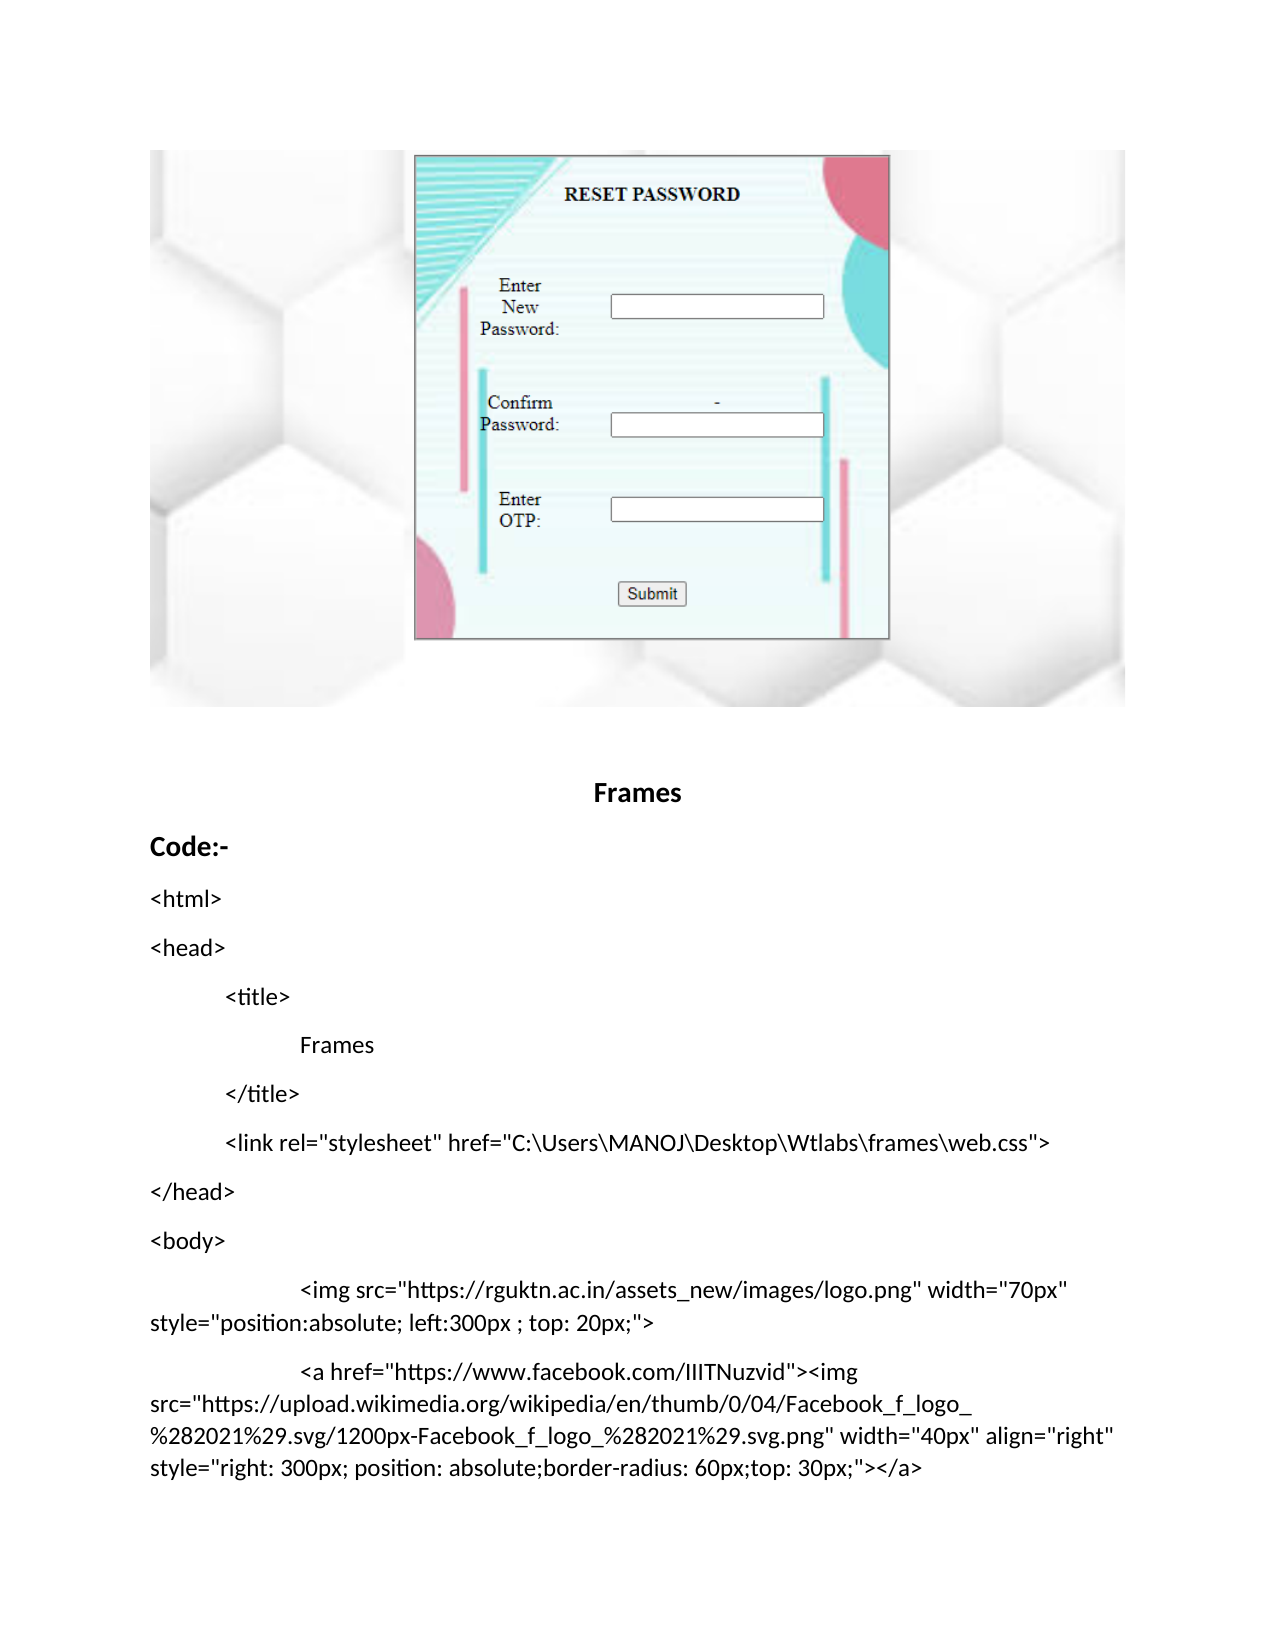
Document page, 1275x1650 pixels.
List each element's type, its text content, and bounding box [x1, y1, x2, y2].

text <link rel="stylesheet" href="C:\Users\MANOJ\Desktop\Wtlabs\frames\web.css"> [150, 1128, 1125, 1158]
picture [150, 150, 1125, 707]
text Code:- [150, 828, 1125, 864]
text <body> [150, 1226, 1125, 1256]
text </title> [150, 1079, 1125, 1109]
text <a href="https://www.facebook.com/IIITNuzvid"><img src="https://upload.wikimedia.org/wikipedia/en/thumb/0/04/Facebook_f_logo_%282021%29.svg/1200px-Facebook_f_logo_%282021%29.svg.png" width="40px" align="right" style="right: 300px; position: absolute;border-radius: 60px;top: 30px;"></a> [150, 1356, 1125, 1483]
text </head> [150, 1177, 1125, 1207]
text Frames [150, 1030, 1125, 1060]
text <title> [150, 981, 1125, 1011]
text <html> [150, 883, 1125, 913]
text <head> [150, 932, 1125, 962]
text Frames [150, 774, 1125, 810]
text <img src="https://rguktn.ac.in/assets_new/images/logo.png" width="70px" style="position:absolute; left:300px ; top: 20px;"> [150, 1274, 1125, 1337]
